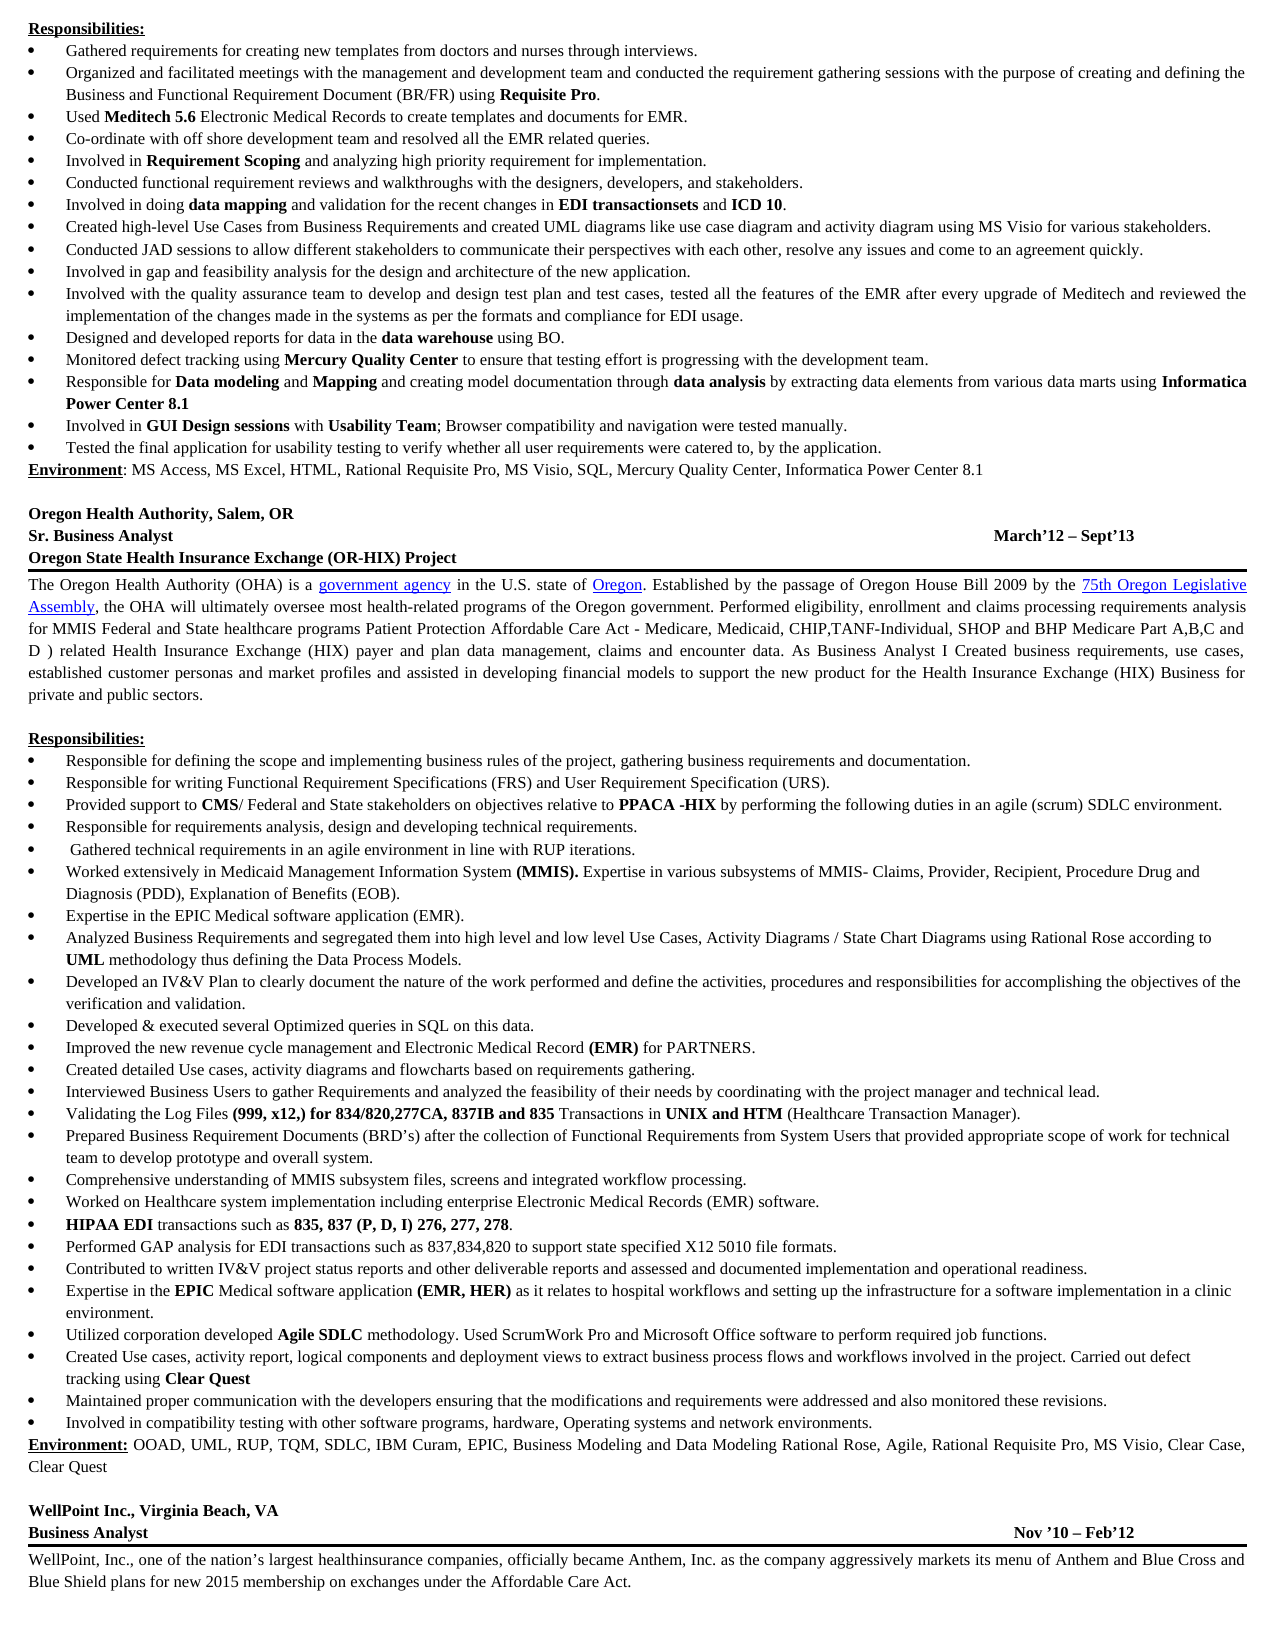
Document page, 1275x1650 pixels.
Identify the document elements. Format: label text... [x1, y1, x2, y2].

list Developed & executed several Optimized queries in SQL on this data. [28, 1016, 1247, 1035]
list Performed GAP analysis for EDI transactions such as 837,834,820 to support state specified X12 5010 file formats. [28, 1236, 1247, 1256]
subtitle Used Meditech 5.6 Electronic Medical Records to create templates and documents for EMR. [28, 107, 1247, 126]
subtitle Responsibilities: [28, 19, 1247, 38]
list Developed an IV&V Plan to clearly document the nature of the work performed and define the activities, procedures and responsibilities for accomplishing the objectives of the verification and validation. [28, 972, 1247, 1013]
list Provided support to CMS/ Federal and State stakeholders on objectives relative to PPACA -HIX by performing the following duties in an agile (scrum) SDLC environment. [28, 795, 1247, 814]
list Interviewed Business Users to gather Requirements and analyzed the feasibility of their needs by coordinating with the project manager and technical lead. [28, 1082, 1247, 1101]
list Created Use cases, activity report, logical components and deployment views to extract business process flows and workflows involved in the project. Carried out defect tracking using Clear Quest [28, 1347, 1247, 1388]
list Validating the Log Files (999, x12,) for 834/820,277CA, 837IB and 835 Transactions in UNIX and HTM (Healthcare Transaction Manager). [28, 1104, 1247, 1123]
list Involved with the quality assurance team to develop and design test plan and test cases, tested all the features of the EMR after every upgrade of Meditech and reviewed the implementation of the changes made in the systems as per the formats and compliance for EDI usage. [28, 283, 1247, 325]
text Oregon Health Authority, Salem, OR [28, 504, 1247, 523]
list Expertise in the EPIC Medical software application (EMR). [28, 905, 1247, 925]
subtitle Tested the final application for usability testing to verify whether all user requirements were catered to, by the application. [28, 438, 1247, 457]
list Designed and developed reports for data in the data warehouse using BO. [28, 328, 1219, 347]
list Worked extensively in Medicaid Management Information System (MMIS). Expertise in various subsystems of MMIS- Claims, Provider, Recipient, Procedure Drug and Diagnosis (PDD), Explanation of Benefits (EOB). [28, 861, 1247, 903]
list HIPAA EDI transactions such as 835, 837 (P, D, I) 276, 277, 278. [28, 1214, 1247, 1233]
text WellPoint, Inc., one of the nation’s largest healthinsurance companies, officially became Anthem, Inc. as the company aggressively markets its menu of Anthem and Blue Cross and Blue Shield plans for new 2015 membership on exchanges under the Affordable Care Act. [28, 1569, 1247, 1591]
subtitle Organized and facilitated meetings with the management and development team and conducted the requirement gathering sessions with the purpose of creating and defining the Business and Functional Requirement Document (BR/FR) using Requisite Pro. [28, 63, 1247, 104]
list Gathered technical requirements in an agile environment in line with RUP iterations. [28, 839, 1247, 858]
list Involved in compatibility testing with other software programs, hardware, Operating systems and network environments. [28, 1413, 1247, 1432]
list Created high-level Use Cases from Business Requirements and created UML diagrams like use case diagram and activity diagram using MS Visio for various stakeholders. [28, 217, 1247, 237]
subtitle Involved in GUI Design sessions with Usability Team; Browser compatibility and navigation were tested manually. [28, 416, 1247, 435]
subtitle Monitored defect tracking using Mercury Quality Center to ensure that testing effort is progressing with the development team. [28, 350, 1247, 369]
text Sr. Business Analyst March’12 – Sept’13 [28, 526, 1247, 545]
subtitle Involved in Requirement Scoping and analyzing high priority requirement for implementation. [28, 151, 1247, 170]
list Worked on Healthcare system implementation including enterprise Electronic Medical Records (EMR) software. [28, 1192, 1247, 1211]
list Conducted JAD sessions to allow different stakeholders to communicate their perspectives with each other, resolve any issues and come to an agreement quickly. [28, 239, 1247, 259]
text Environment: MS Access, MS Excel, HTML, Rational Requisite Pro, MS Visio, SQL, Mercury Quality Center, Informatica Power Center 8.1 [28, 460, 1247, 479]
subtitle Conducted functional requirement reviews and walkthroughs with the designers, developers, and stakeholders. [28, 173, 1247, 192]
text Business Analyst Nov ’10 – Feb’12 [28, 1523, 1247, 1544]
list Responsible for Data modeling and Mapping and creating model documentation through data analysis by extracting data elements from various data marts using Informatica Power Center 8.1 [28, 372, 1247, 413]
list Expertise in the EPIC Medical software application (EMR, HER) as it relates to hospital workflows and setting up the infrastructure for a software implementation in a clinic environment. [28, 1281, 1247, 1322]
subtitle Gathered requirements for creating new templates from doctors and nurses through interviews. [28, 41, 1247, 60]
list Involved in gap and feasibility analysis for the design and architecture of the new application. [28, 261, 1247, 281]
list Improved the new revenue cycle management and Electronic Medical Record (EMR) for PARTNERS. [28, 1038, 1247, 1057]
list Prepared Business Requirement Documents (BRD’s) after the collection of Functional Requirements from System Users that provided appropriate scope of work for technical team to develop prototype and overall system. [28, 1126, 1247, 1167]
text Oregon State Health Insurance Exchange (OR-HIX) Project [28, 548, 1247, 569]
list Responsible for defining the scope and implementing business rules of the project, gathering business requirements and documentation. [28, 751, 1247, 770]
list Utilized corporation developed Agile SDLC methodology. Used ScrumWork Pro and Microsoft Office software to perform required job functions. [28, 1324, 1247, 1344]
list Contributed to written IV&V project status reports and other deliverable reports and assessed and documented implementation and operational readiness. [28, 1258, 1247, 1278]
list Created detailed Use cases, activity diagrams and flowcharts based on requirements gathering. [28, 1060, 1247, 1079]
list Analyzed Business Requirements and segregated them into high level and low level Use Cases, Activity Diagrams / State Chart Diagrams using Rational Rose according to UML methodology thus defining the Data Process Models. [28, 927, 1247, 969]
text Environment: OOAD, UML, RUP, TQM, SDLC, IBM Curam, EPIC, Business Modeling and Data Modeling Rational Rose, Agile, Rational Requisite Pro, MS Visio, Clear Case, Clear Quest [28, 1435, 1247, 1476]
text Responsibilities: [28, 729, 1247, 748]
list Involved in doing data mapping and validation for the recent changes in EDI transactionsets and ICD 10. [28, 195, 1247, 214]
text WellPoint Inc., Virginia Beach, VA [28, 1501, 1247, 1520]
list Responsible for requirements analysis, design and developing technical requirements. [28, 817, 1247, 836]
list Responsible for writing Functional Requirement Specifications (FRS) and User Requirement Specification (URS). [28, 773, 1247, 792]
list Maintained proper communication with the developers ensuring that the modifications and requirements were addressed and also monitored these revisions. [28, 1391, 1247, 1410]
subtitle Co-ordinate with off shore development team and resolved all the EMR related queries. [28, 129, 1247, 148]
list Comprehensive understanding of MMIS subsystem files, screens and integrated workflow processing. [28, 1170, 1247, 1189]
